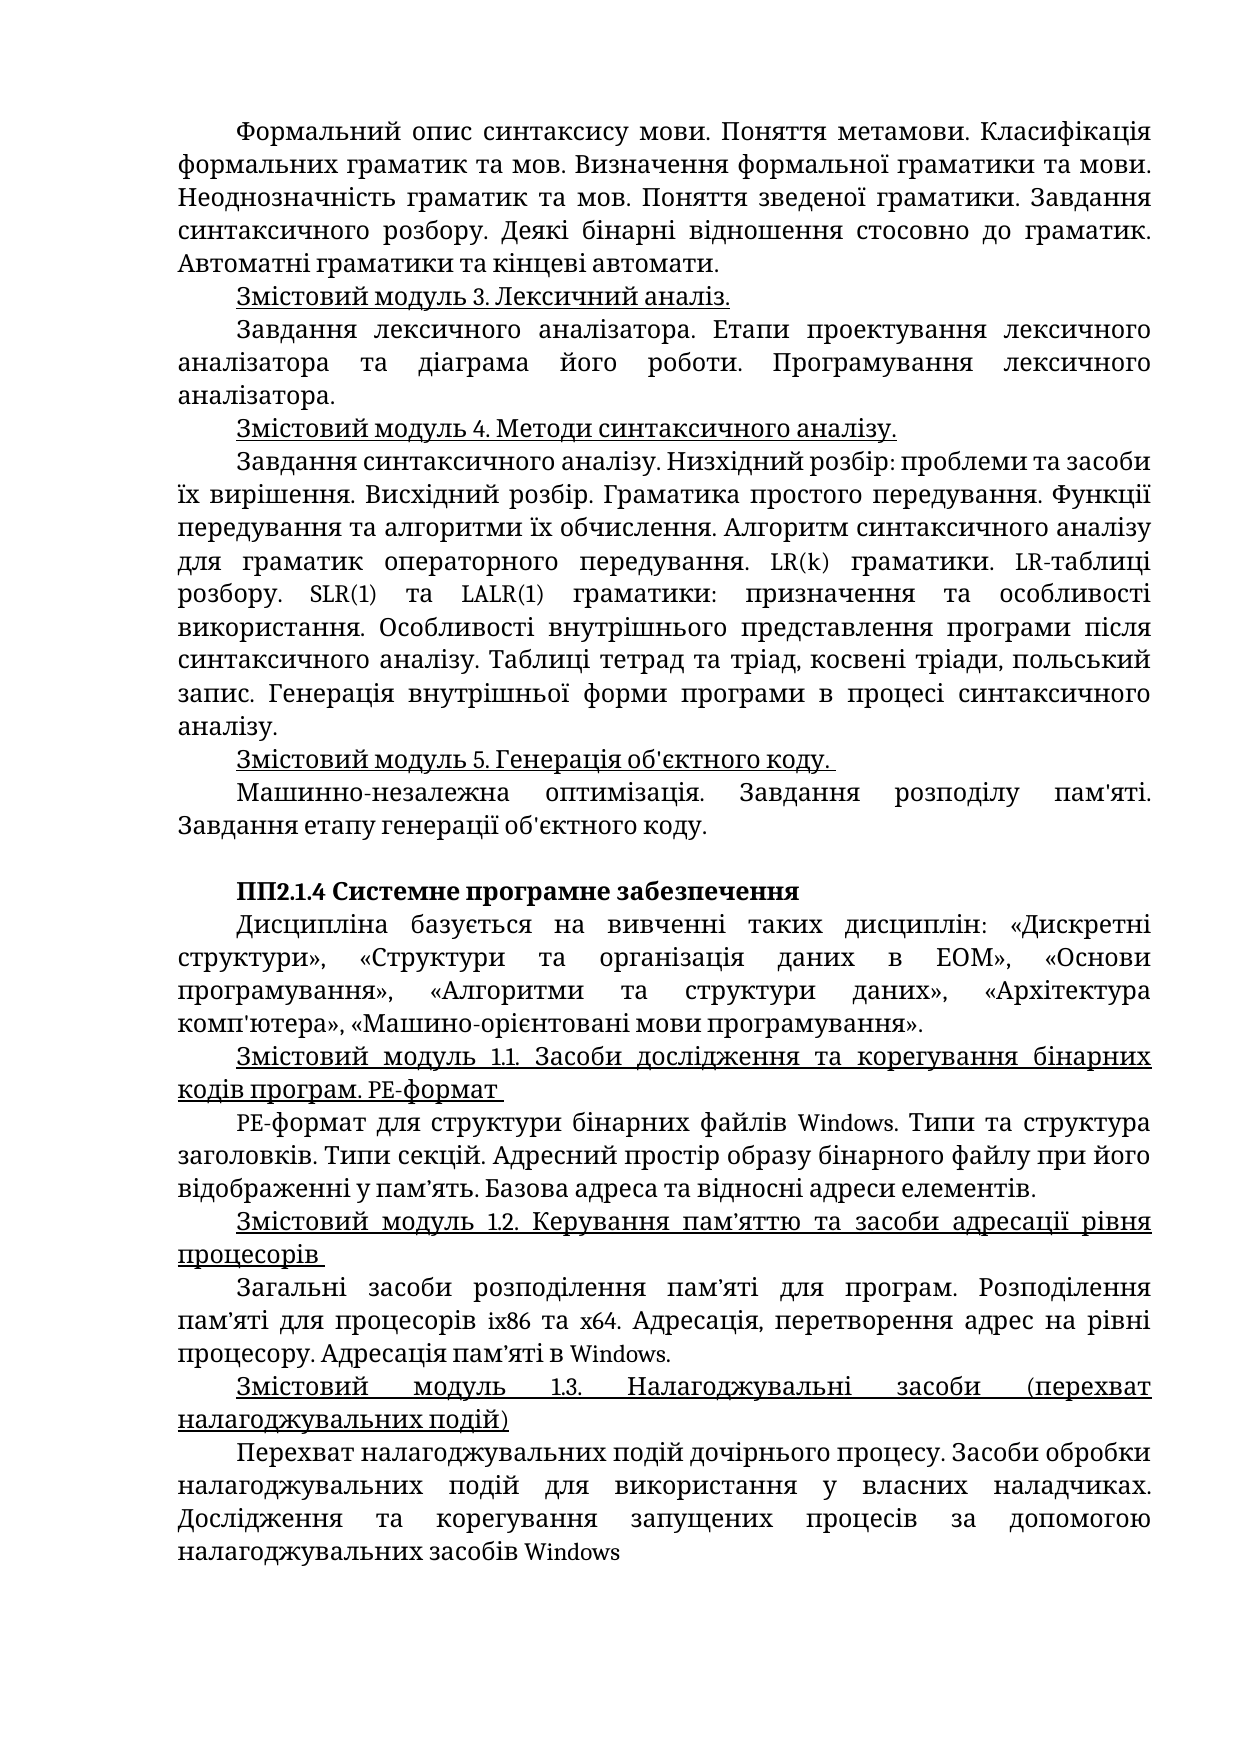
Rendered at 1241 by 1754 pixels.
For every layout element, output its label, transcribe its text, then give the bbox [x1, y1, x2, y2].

text PE-формат для структури бінарних файлів Windows. Типи та структура заголовків. Типи секцій. Адресний простір образу бінарного файлу при його відображенні у пам’ять. Базова адреса та відносні адреси елементів. [177, 1109, 1152, 1203]
text Змістовий модуль 4. Методи синтаксичного аналізу. [177, 415, 1152, 444]
text Машинно-незалежна оптимізація. Завдання розподілу пам'яті. Завдання етапу генерації об'єктного коду. [177, 778, 1152, 840]
text ПП2.1.4 Системне програмне забезпечення [177, 878, 1152, 906]
text Завдання лексичного аналізатора. Етапи проектування лексичного аналізатора та діаграма його роботи. Програмування лексичного аналізатора. [177, 316, 1152, 411]
text Перехват налагоджувальних подій дочірнього процесу. Засоби обробки налагоджувальних подій для використання у власних наладчиках. Дослідження та корегування запущених процесів за допомогою налагоджувальних засобів Windows [177, 1439, 1152, 1567]
text Змістовий модуль 1.3. Налагоджувальні засоби (перехват налагоджувальних подій) [177, 1373, 1152, 1435]
text Змістовий модуль 5. Генерація об'єктного коду. [177, 746, 1152, 774]
text Завдання синтаксичного аналізу. Низхідний розбір: проблеми та засоби їх вирішення. Висхідний розбір. Граматика простого передування. Функції передування та алгоритми їх обчислення. Алгоритм синтаксичного аналізу для граматик операторного передування. LR(k) граматики. LR-таблиці розбору. SLR(1) та LALR(1) граматики: призначення та особливості використання. Особливості внутрішнього представлення програми після синтаксичного аналізу. Таблиці тетрад та тріад, косвені тріади, польський запис. Генерація внутрішньої форми програми в процесі синтаксичного аналізу. [177, 448, 1152, 741]
text Загальні засоби розподілення пам’яті для програм. Розподілення пам’яті для процесорів ix86 та x64. Адресація, перетворення адрес на рівні процесору. Адресація пам’яті в Windows. [177, 1274, 1152, 1369]
text Формальний опис синтаксису мови. Поняття метамови. Класифікація формальних граматик та мов. Визначення формальної граматики та мови. Неоднозначність граматик та мов. Поняття зведеної граматики. Завдання синтаксичного розбору. Деякі бінарні відношення стосовно до граматик. Автоматні граматики та кінцеві автомати. [177, 118, 1152, 279]
text Дисципліна базується на вивченні таких дисциплін: «Дискретні структури», «Структури та організація даних в ЕОМ», «Основи програмування», «Алгоритми та структури даних», «Архітектура комп'ютера», «Машино-орієнтовані мови програмування». [177, 911, 1152, 1038]
text Змістовий модуль 1.2. Керування пам’яттю та засоби адресації рівня процесорів [177, 1208, 1152, 1269]
text Змістовий модуль 3. Лексичний аналіз. [177, 283, 1152, 312]
text Змістовий модуль 1.1. Засоби дослідження та корегування бінарних кодів програм. PE-формат [177, 1043, 1152, 1104]
